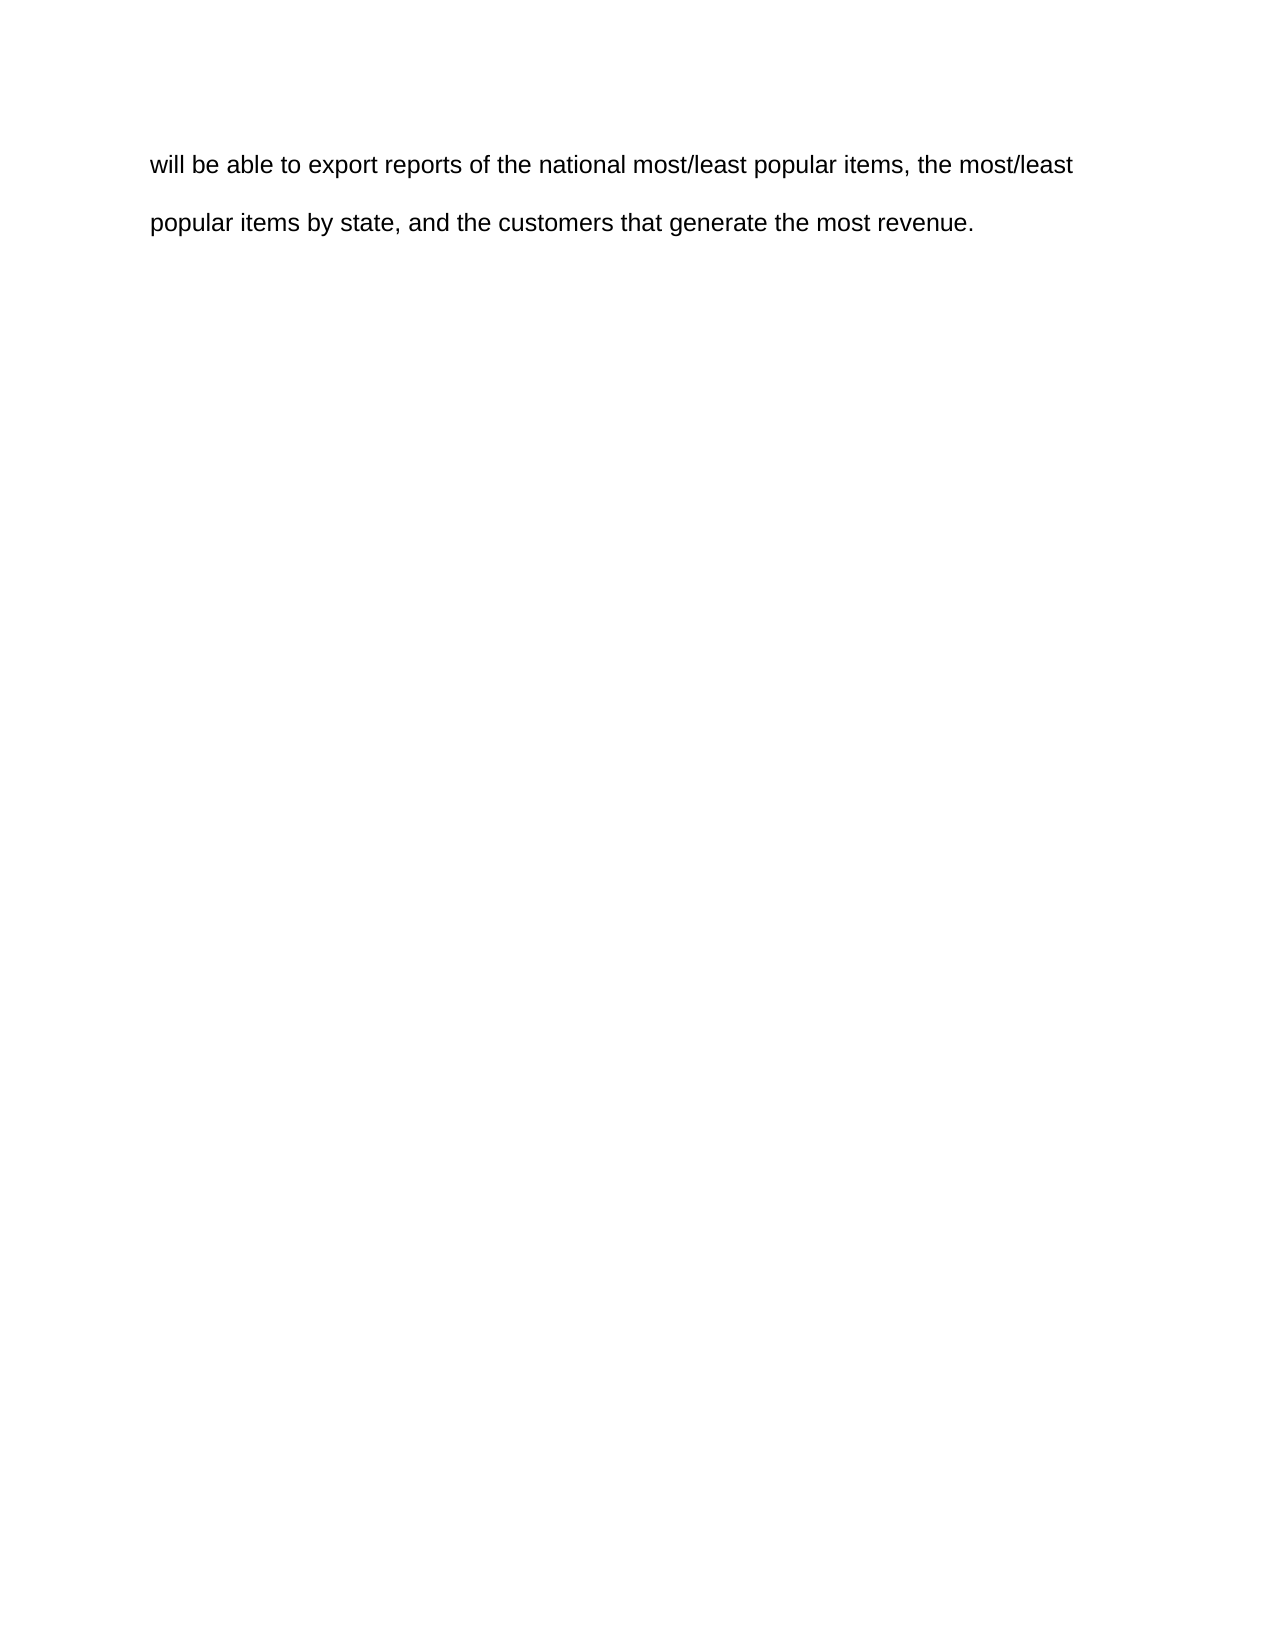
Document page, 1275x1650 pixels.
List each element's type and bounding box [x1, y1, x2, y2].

text [150, 150, 1125, 236]
